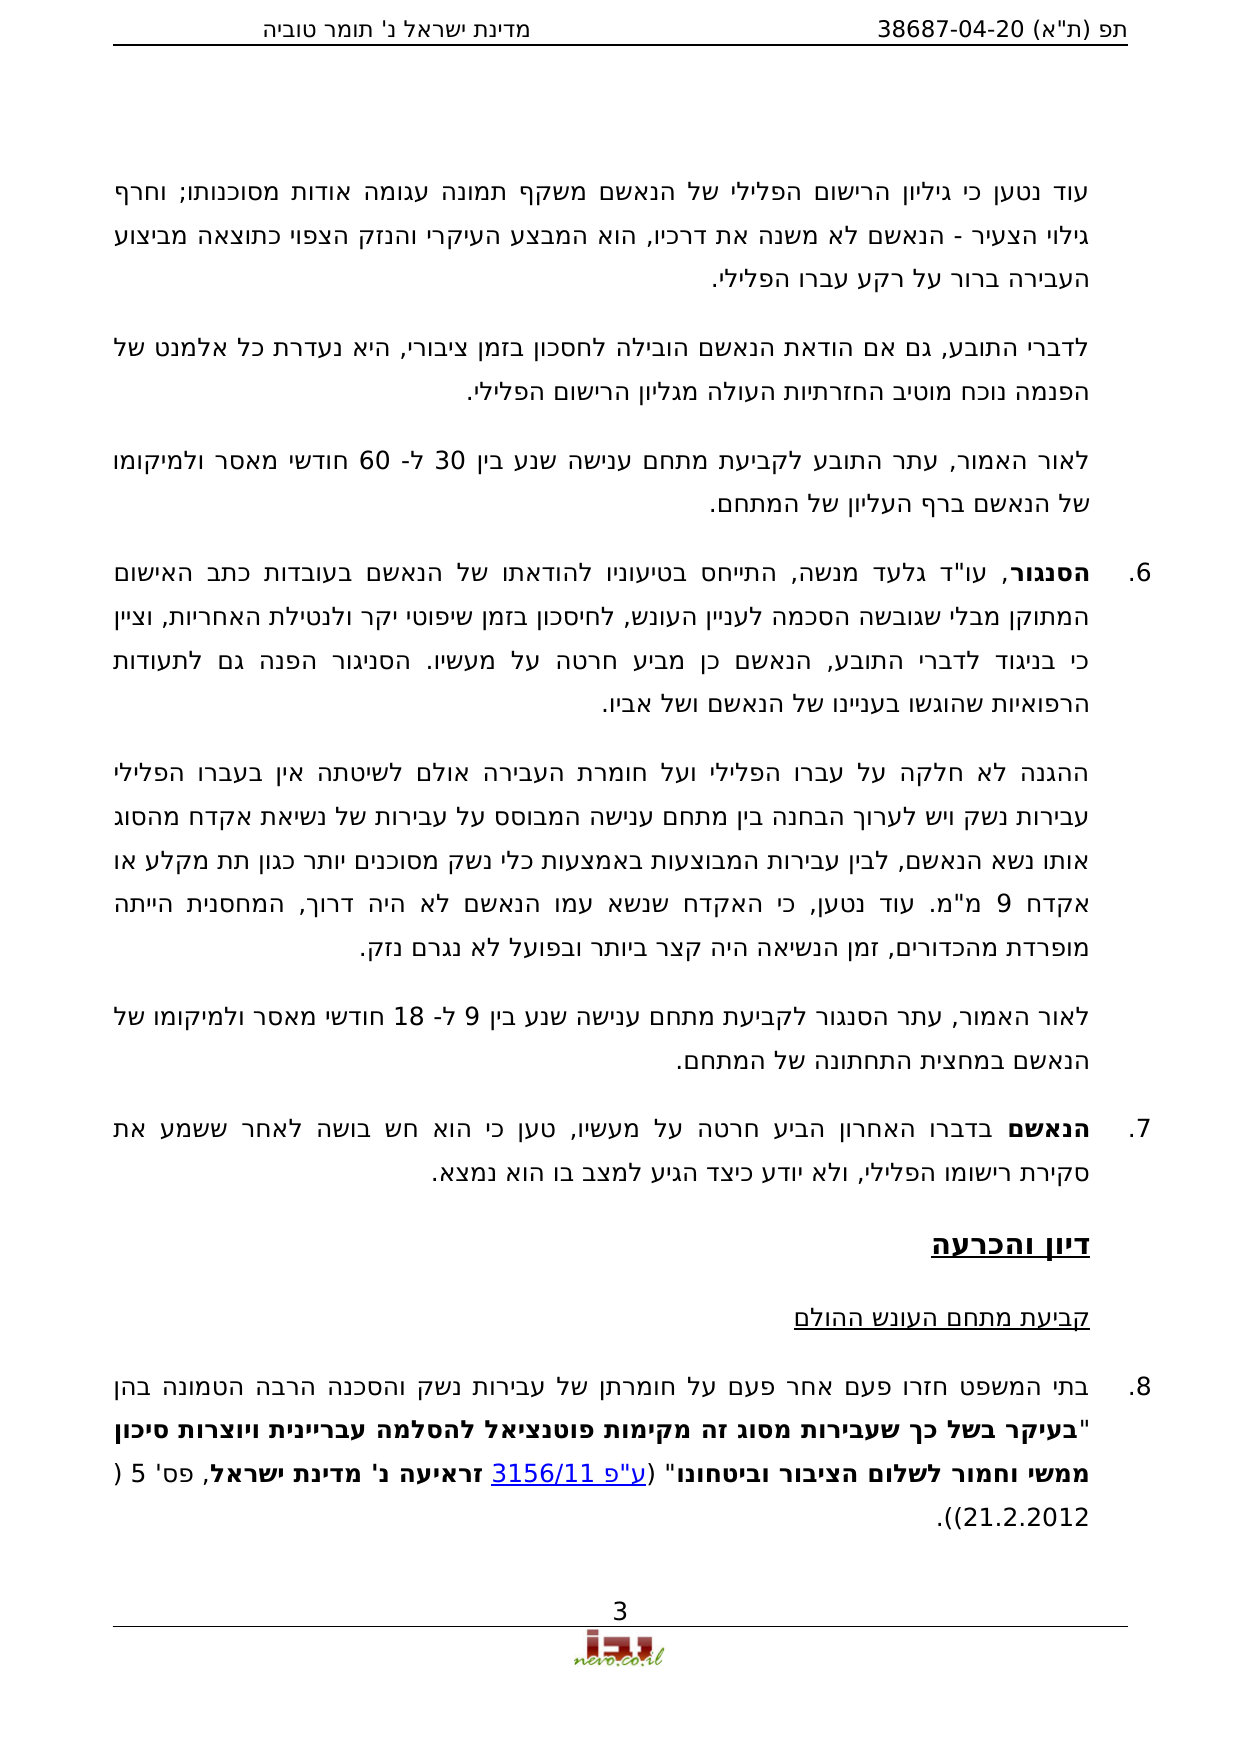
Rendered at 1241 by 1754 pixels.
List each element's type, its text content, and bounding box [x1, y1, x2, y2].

list לאור האמור, עתר הסנגור לקביעת מתחם ענישה שנע בין 9 ל- 18 חודשי מאסר ולמיקומו של הנאשם במחצית התחתונה של המתחם. [112, 1002, 1090, 1075]
list עוד נטען כי גיליון הרישום הפלילי של הנאשם משקף תמונה עגומה אודות מסוכנותו; וחרף גילוי הצעיר - הנאשם לא משנה את דרכיו, הוא המבצע העיקרי והנזק הצפוי כתוצאה מביצוע העבירה ברור על רקע עברו הפלילי. [112, 177, 1090, 294]
list לאור האמור, עתר התובע לקביעת מתחם ענישה שנע בין 30 ל- 60 חודשי מאסר ולמיקומו של הנאשם ברף העליון של המתחם. [112, 446, 1090, 519]
list הסנגור, עו"ד גלעד מנשה, התייחס בטיעוניו להודאתו של הנאשם בעובדות כתב האישום המתוקן מבלי שגובשה הסכמה לעניין העונש, לחיסכון בזמן שיפוטי יקר ולנטילת האחריות, וציין כי בניגוד לדברי התובע, הנאשם כן מביע חרטה על מעשיו. הסניגור הפנה גם לתעודות הרפואיות שהוגשו בעניינו של הנאשם ושל אביו. [112, 558, 1128, 719]
list לדברי התובע, גם אם הודאת הנאשם הובילה לחסכון בזמן ציבורי, היא נעדרת כל אלמנט של הפנמה נוכח מוטיב החזרתיות העולה מגליון הרישום הפלילי. [112, 333, 1090, 406]
list ההגנה לא חלקה על עברו הפלילי ועל חומרת העבירה אולם לשיטתה אין בעברו הפלילי עבירות נשק ויש לערוך הבחנה בין מתחם ענישה המבוסס על עבירות של נשיאת אקדח מהסוג אותו נשא הנאשם, לבין עבירות המבוצעות באמצעות כלי נשק מסוכנים יותר כגון תת מקלע או אקדח 9 מ"מ. עוד נטען, כי האקדח שנשא עמו הנאשם לא היה דרוך, המחסנית הייתה מופרדת מהכדורים, זמן הנשיאה היה קצר ביותר ובפועל לא נגרם נזק. [112, 758, 1090, 963]
list בתי המשפט חזרו פעם אחר פעם על חומרתן של עבירות נשק והסכנה הרבה הטמונה בהן "בעיקר בשל כך שעבירות מסוג זה מקימות פוטנציאל להסלמה עבריינית ויוצרות סיכון ממשי וחמור לשלום הציבור וביטחונו" (ע"פ 3156/11 זראיעה נ' מדינת ישראל, פס' 5 (21.2.2012)). [112, 1372, 1128, 1532]
list קביעת מתחם העונש ההולם [112, 1303, 1090, 1332]
list הנאשם בדברו האחרון הביע חרטה על מעשיו, טען כי הוא חש בושה לאחר ששמע את סקירת רישומו הפלילי, ולא יודע כיצד הגיע למצב בו הוא נמצא. [112, 1115, 1128, 1188]
list דיון והכרעה [112, 1227, 1090, 1261]
picture [574, 1629, 666, 1667]
